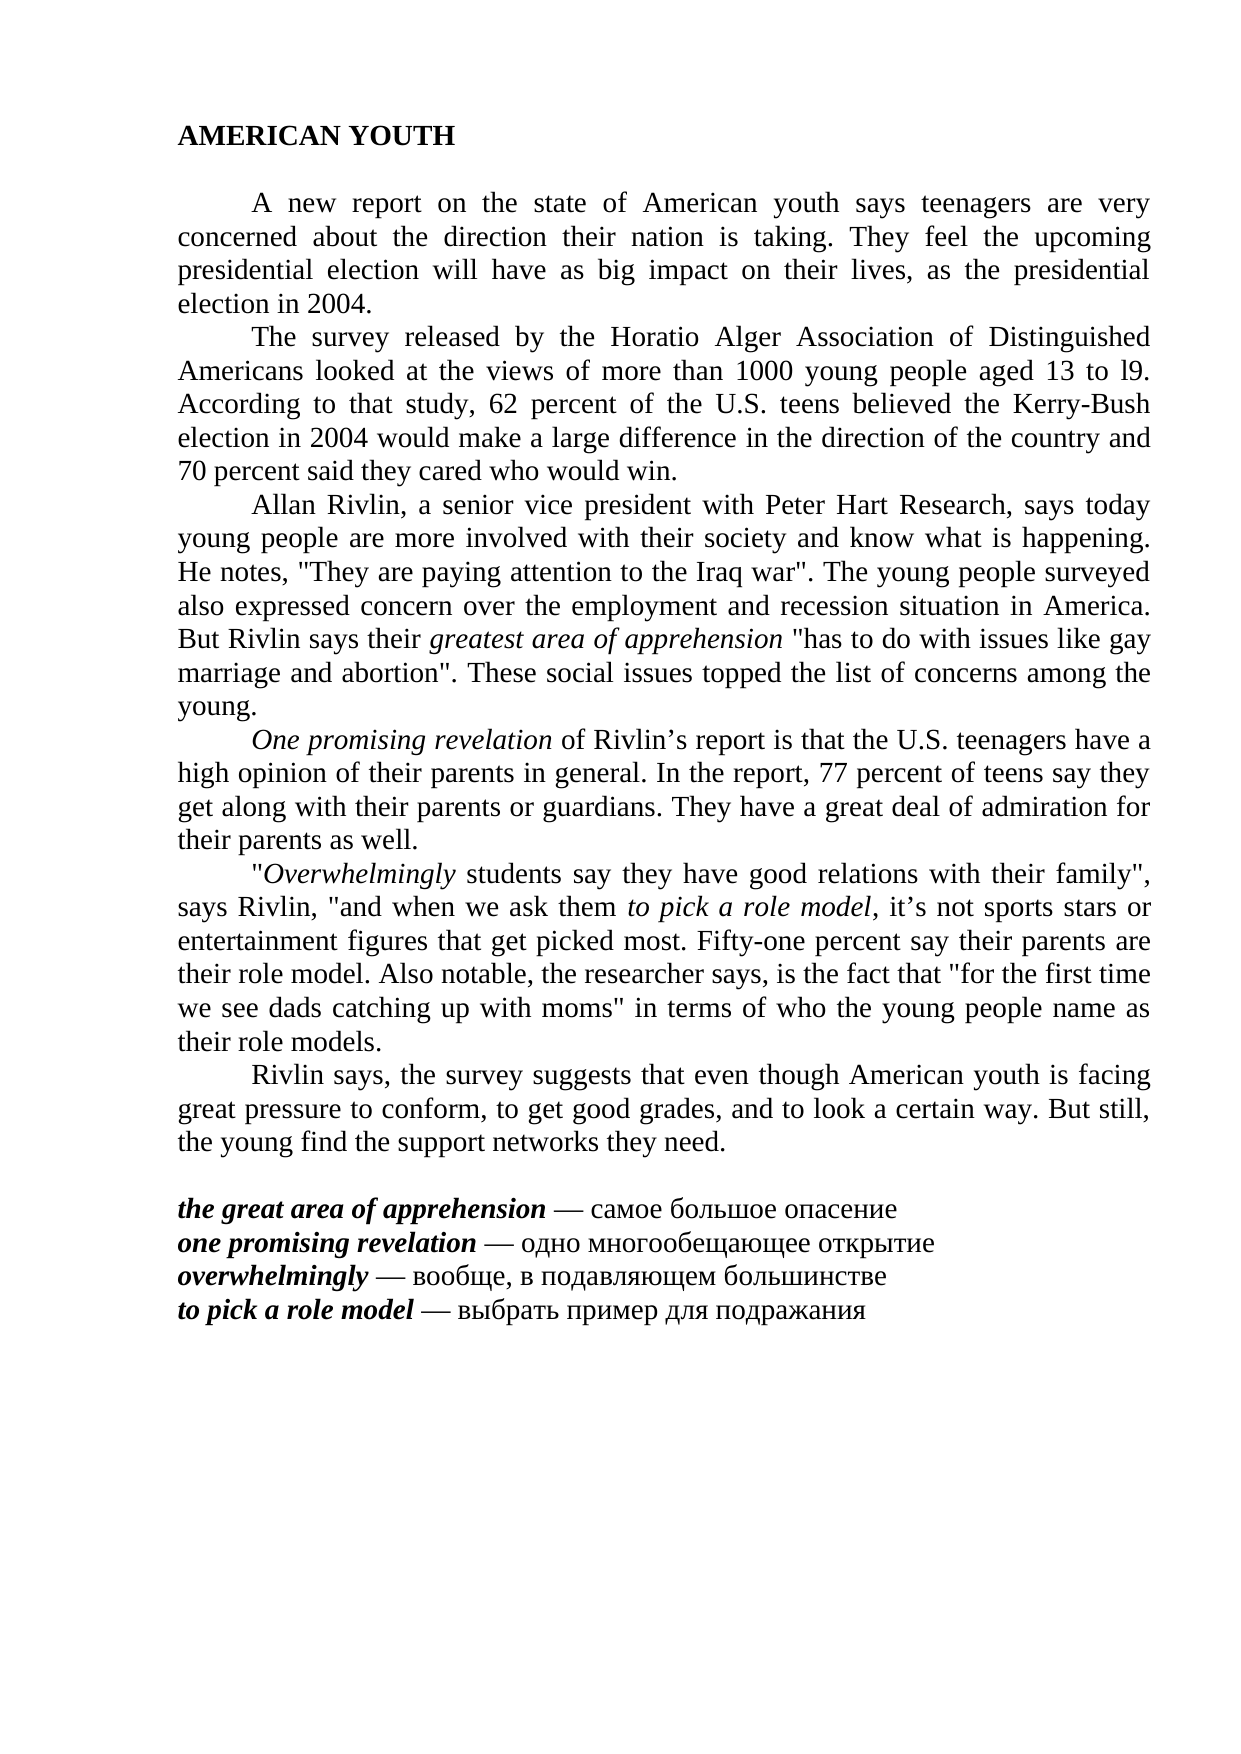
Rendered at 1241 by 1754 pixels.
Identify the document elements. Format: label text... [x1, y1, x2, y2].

text One promising revelation of Rivlin’s report is that the U.S. teenagers have a high opinion of their parents in general. In the report, 77 percent of teens say they get along with their parents or guardians. They have a great deal of admiration for their parents as well. [177, 722, 1152, 856]
text AMERICAN YOUTH [177, 118, 1152, 152]
text the great area of apprehension — самое большое опасение [177, 1191, 1152, 1225]
text one promising revelation — одно многообещающее открытие [177, 1225, 1152, 1258]
text to pick a role model — выбрать пример для подражания [177, 1292, 1152, 1326]
text "Overwhelmingly students say they have good relations with their family", says Rivlin, "and when we ask them to pick a role model, it’s not sports stars or entertainment figures that get picked most. Fifty-one percent say their parents are their role model. Also notable, the researcher says, is the fact that "for the first time we see dads catching up with moms" in terms of who the young people name as their role models. [177, 856, 1152, 1057]
text Rivlin says, the survey suggests that even though American youth is facing great pressure to conform, to get good grades, and to look a certain way. But still, the young find the support networks they need. [177, 1057, 1152, 1158]
text A new report on the state of American youth says teenagers are very concerned about the direction their nation is taking. They feel the upcoming presidential election will have as big impact on their lives, as the presidential election in 2004. [177, 185, 1152, 319]
text Allan Rivlin, a senior vice president with Peter Hart Research, says today young people are more involved with their society and know what is happening. He notes, "They are paying attention to the Iraq war". The young people surveyed also expressed concern over the employment and recession situation in America. But Rivlin says their greatest area of apprehension "has to do with issues like gay marriage and abortion". These social issues topped the list of concerns among the young. [177, 487, 1152, 722]
text overwhelmingly — вообще, в подавляющем большинстве [177, 1258, 1152, 1292]
text The survey released by the Horatio Alger Association of Distinguished Americans looked at the views of more than 1000 young people aged 13 to l9. According to that study, 62 percent of the U.S. teens believed the Kerry-Bush election in 2004 would make a large difference in the direction of the country and 70 percent said they cared who would win. [177, 319, 1152, 487]
